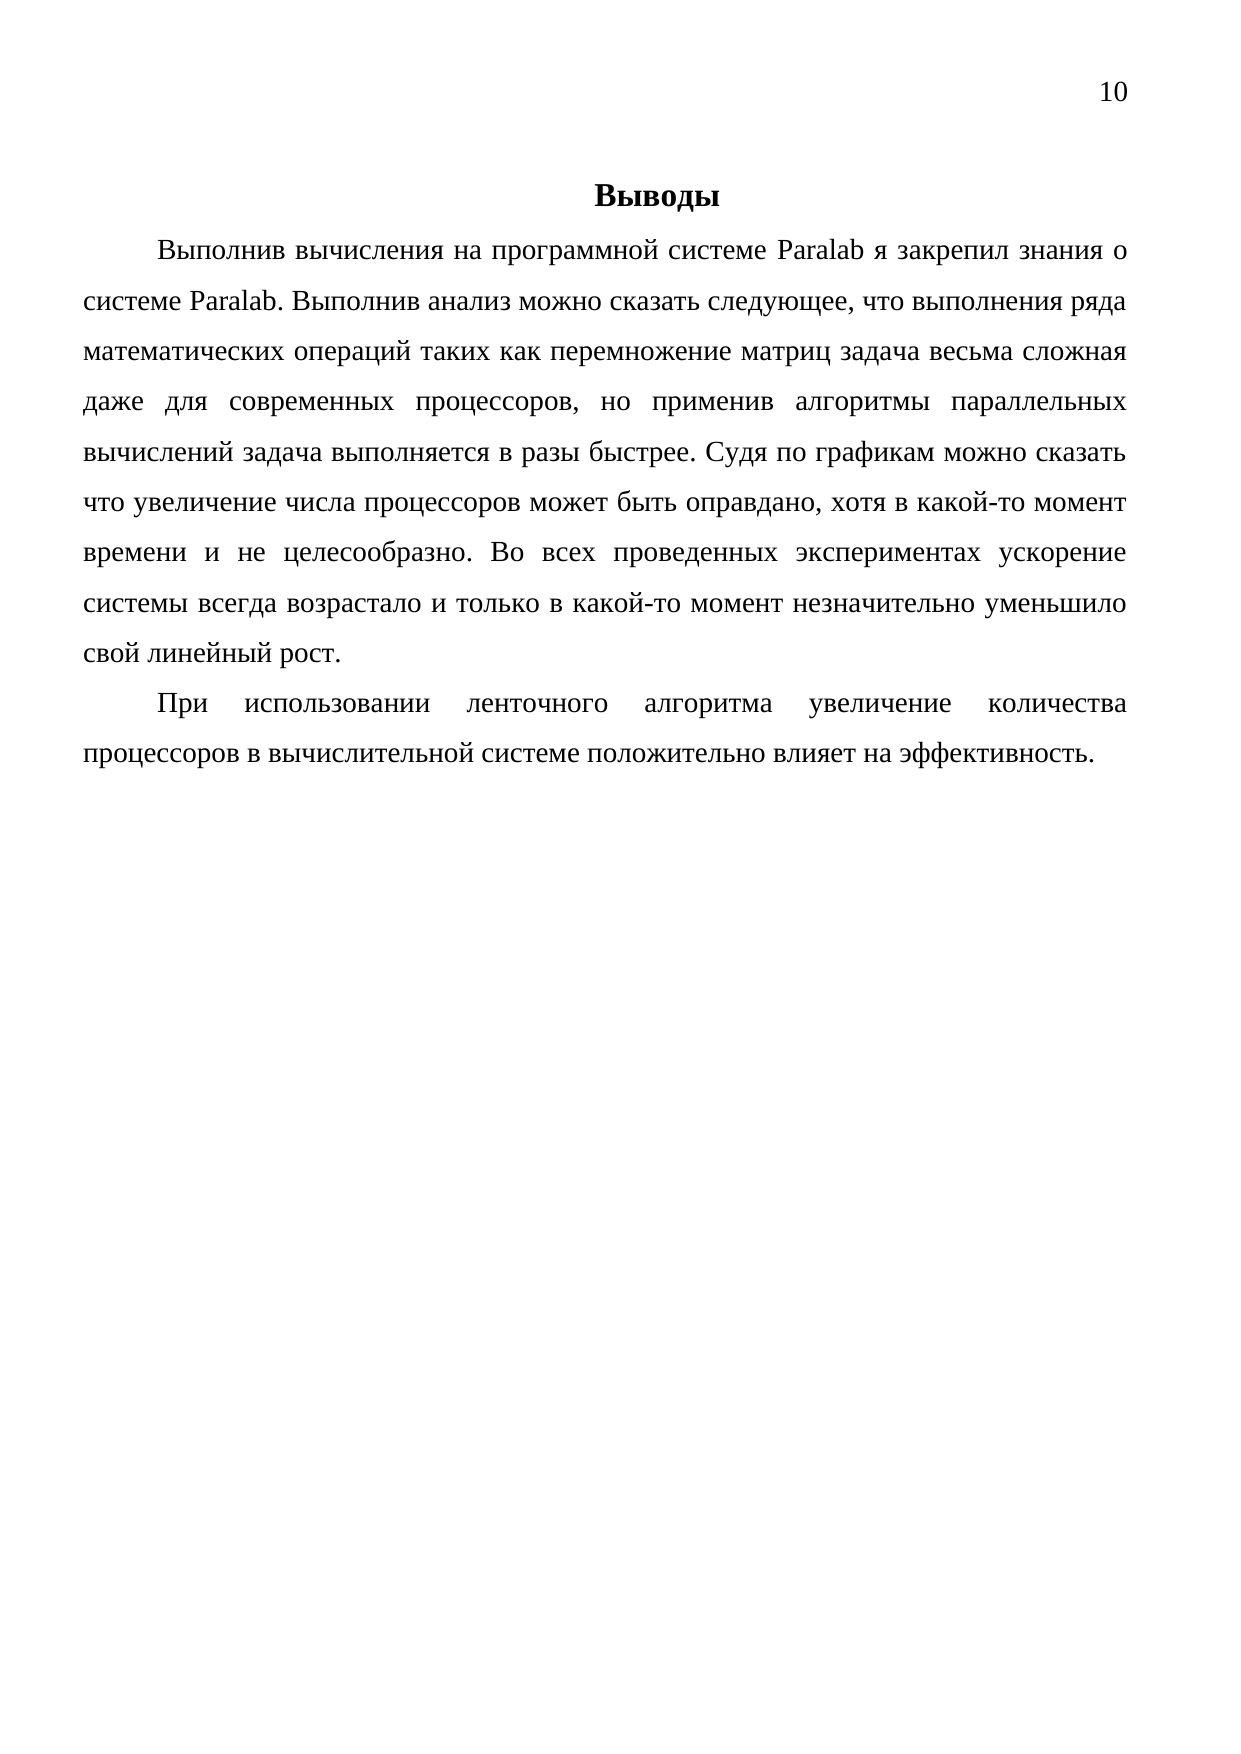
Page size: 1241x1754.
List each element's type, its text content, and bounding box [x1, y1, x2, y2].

subtitle Выводы [112, 175, 1128, 213]
text Выполнив вычисления на программной системе Paralab я закрепил знания о системе Paralab. Выполнив анализ можно сказать следующее, что выполнения ряда математических операций таких как перемножение матриц задача весьма сложная даже для современных процессоров, но применив алгоритмы параллельных вычислений задача выполняется в разы быстрее. Судя по графикам можно сказать что увеличение числа процессоров может быть оправдано, хотя в какой-то момент времени и не целесообразно. Во всех проведенных экспериментах ускорение системы всегда возрастало и только в какой-то момент незначительно уменьшило свой линейный рост. [83, 232, 1128, 668]
text При использовании ленточного алгоритма увеличение количества процессоров в вычислительной системе положительно влияет на эффективность. [83, 685, 1128, 769]
